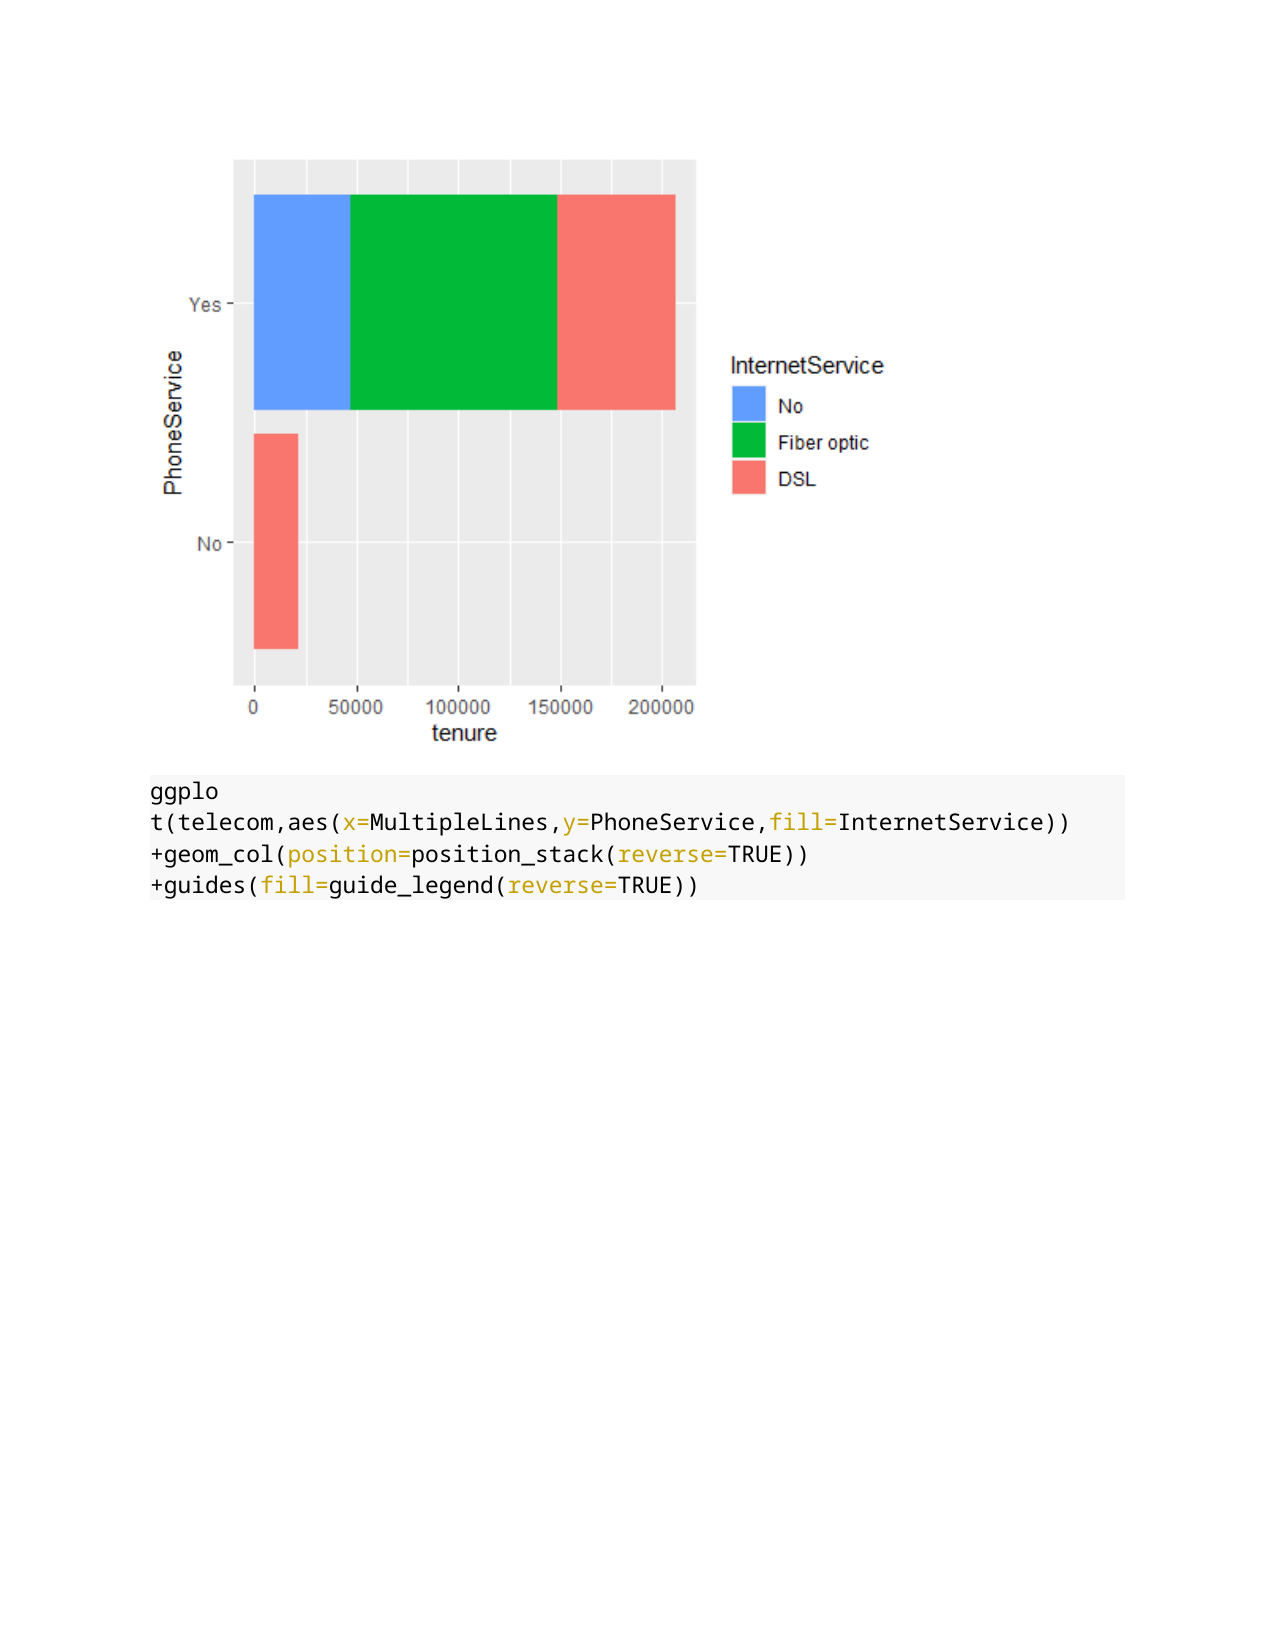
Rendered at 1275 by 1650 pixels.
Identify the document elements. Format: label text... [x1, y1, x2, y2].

text ggplot(telecom,aes(x=MultipleLines,y=PhoneService,fill=InternetService))+geom_col(position=position_stack(reverse=TRUE))+guides(fill=guide_legend(reverse=TRUE)) [219, 775, 1125, 900]
picture [150, 150, 908, 757]
